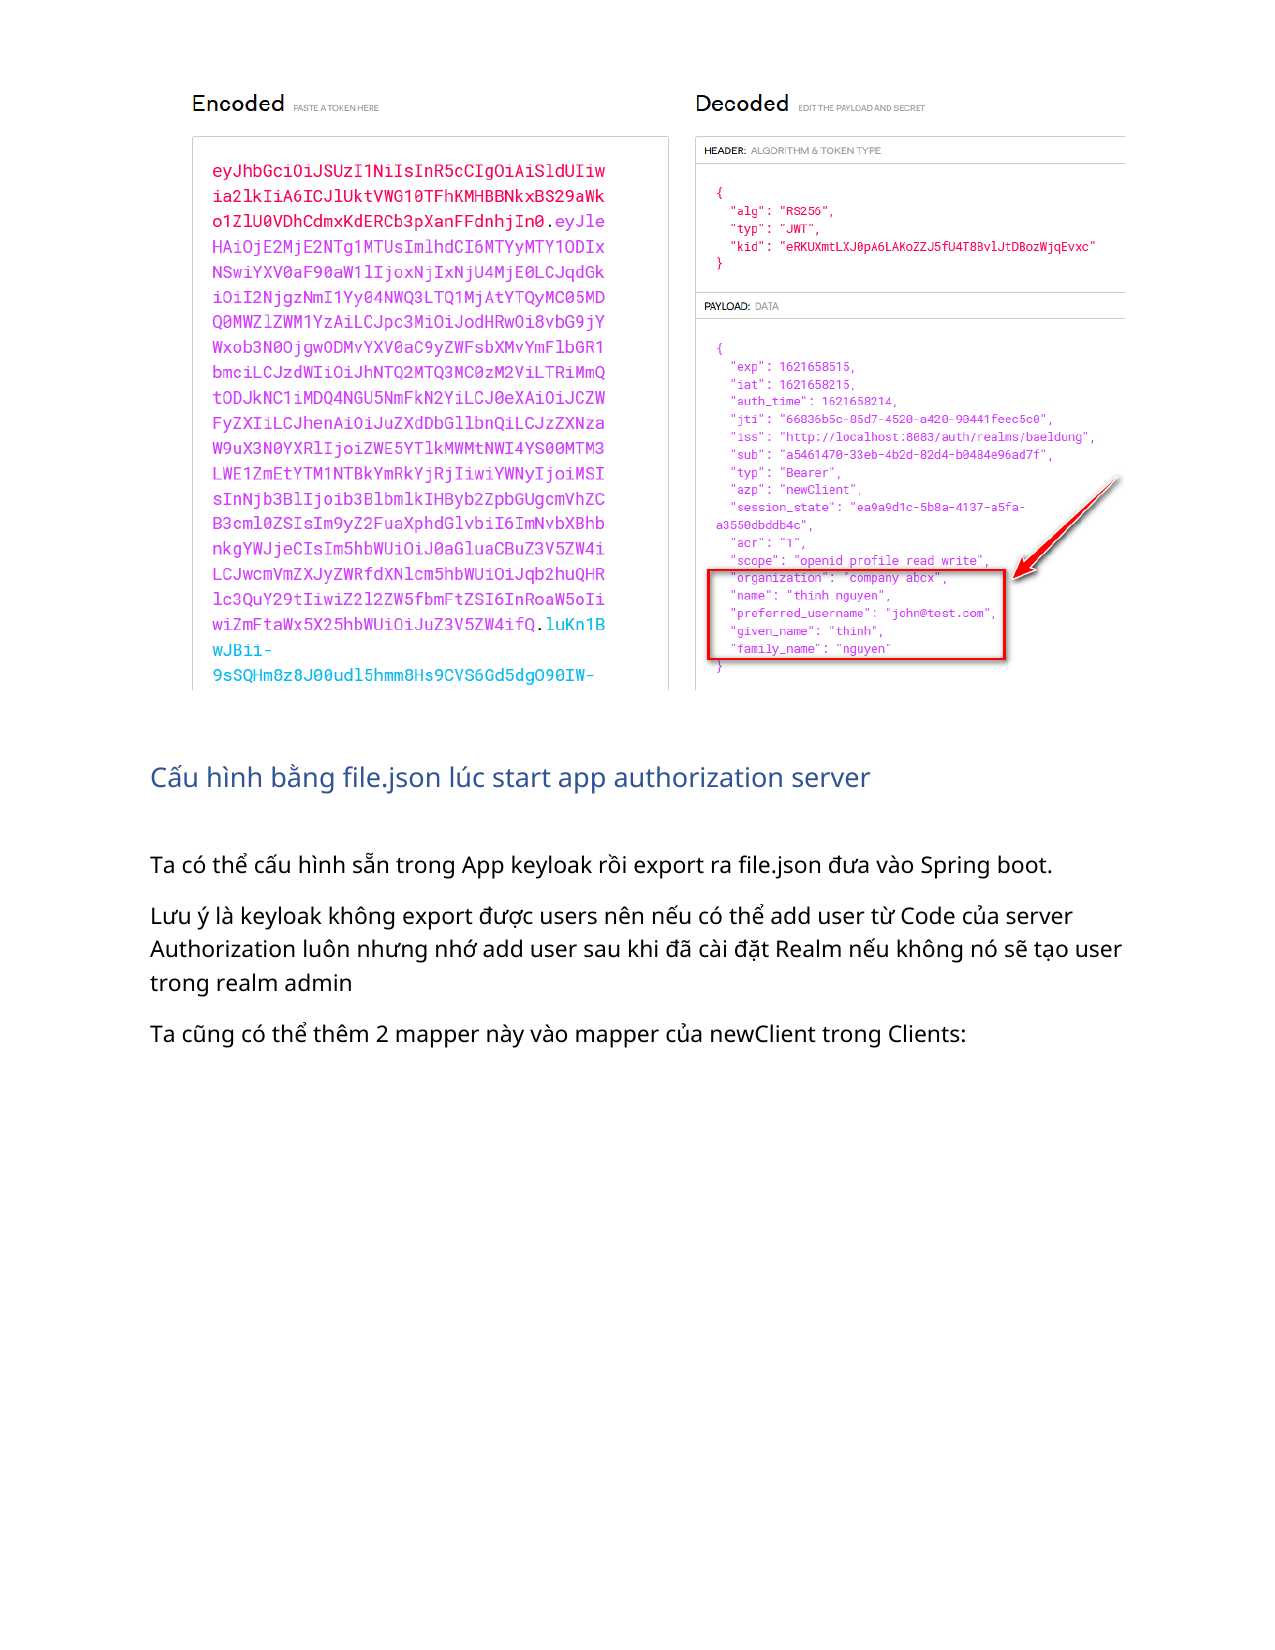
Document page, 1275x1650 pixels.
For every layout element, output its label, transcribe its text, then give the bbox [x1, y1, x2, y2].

text Lưu ý là keyloak không export được users nên nếu có thể add user từ Code của server Authorization luôn nhưng nhớ add user sau khi đã cài đặt Realm nếu không nó sẽ tạo user trong realm admin [150, 899, 1125, 998]
picture [150, 75, 1125, 690]
text Ta có thể cấu hình sẵn trong App keyloak rồi export ra file.json đưa vào Spring boot. [150, 849, 1125, 880]
subtitle Cấu hình bằng file.json lúc start app authorization server [150, 759, 1125, 796]
text Ta cũng có thể thêm 2 mapper này vào mapper của newClient trong Clients: [150, 1017, 1125, 1049]
